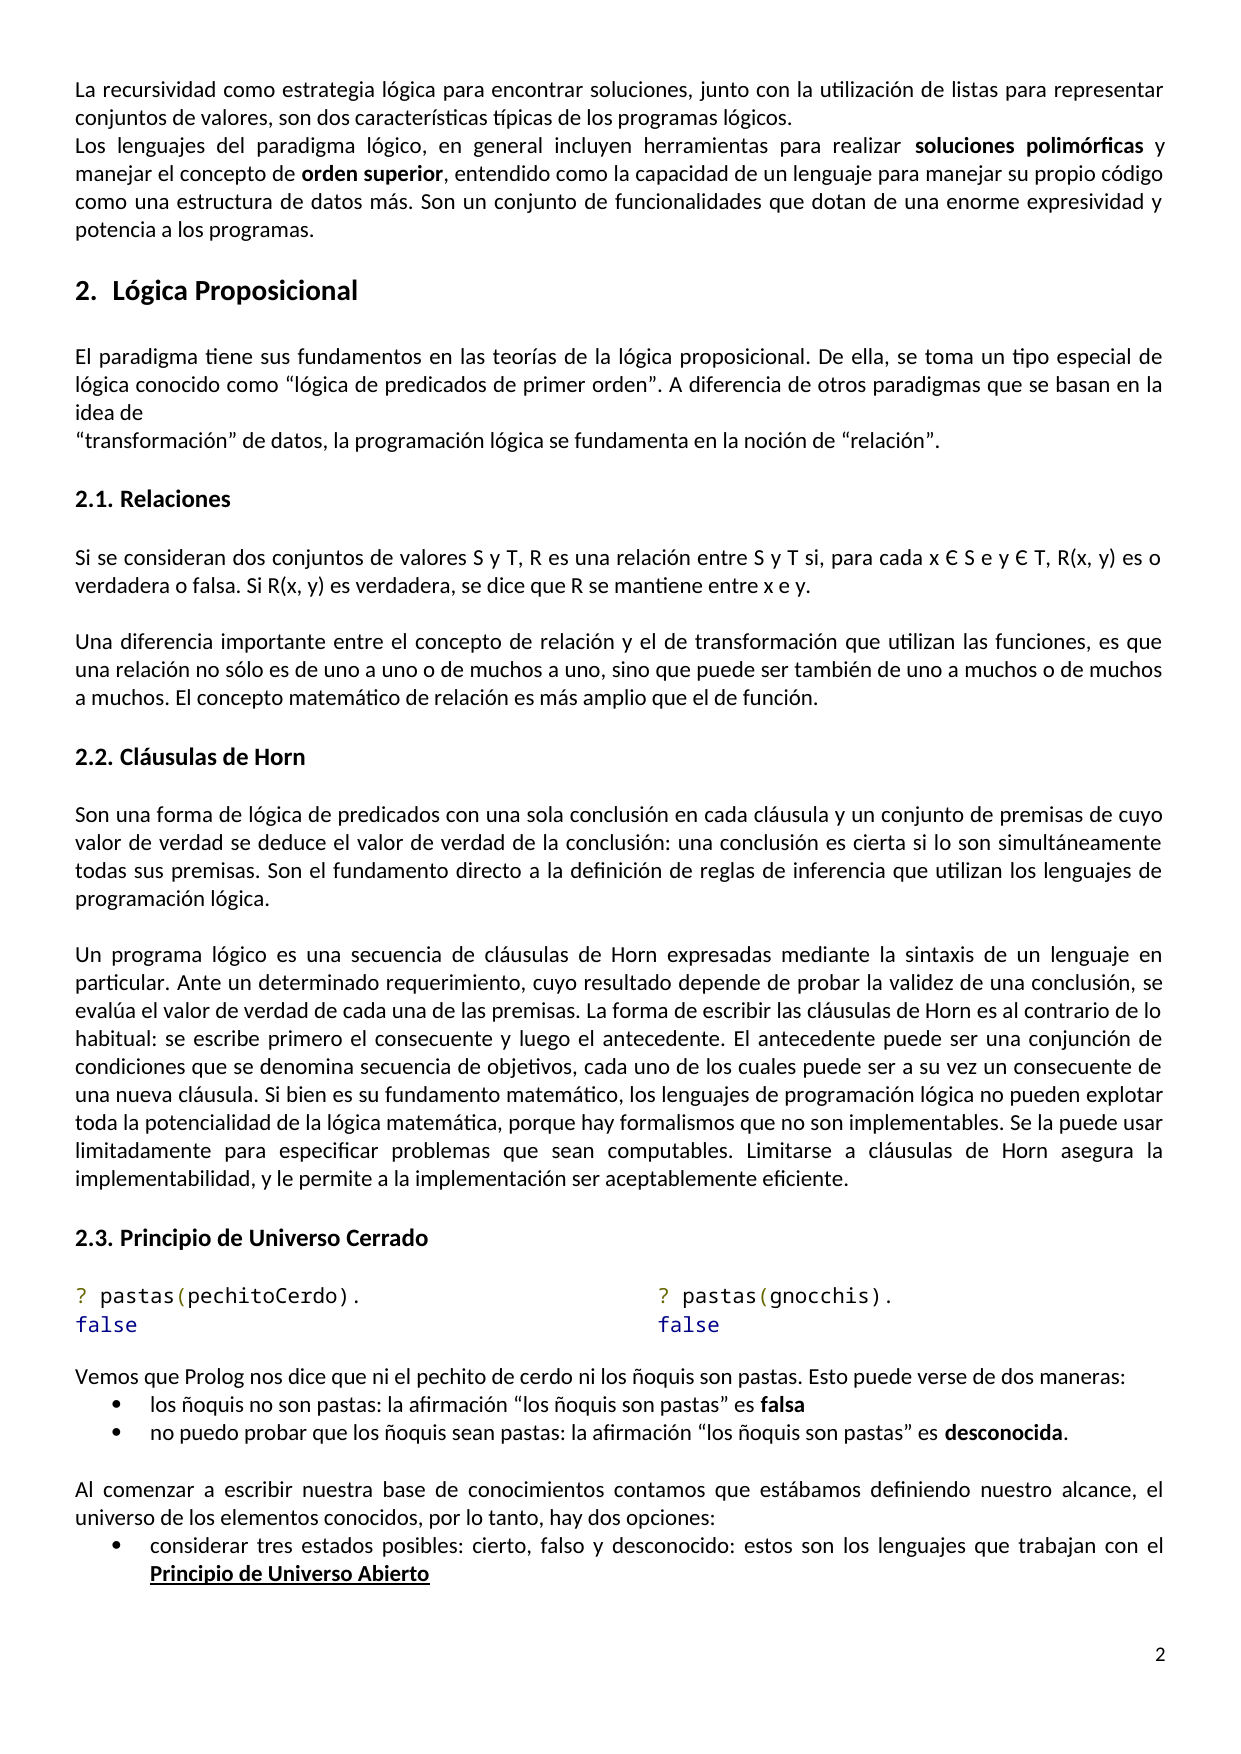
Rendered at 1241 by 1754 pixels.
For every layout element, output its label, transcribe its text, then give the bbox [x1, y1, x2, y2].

text false [75, 1310, 583, 1338]
text Son una forma de lógica de predicados con una sola conclusión en cada cláusula y un conjunto de premisas de cuyo valor de verdad se deduce el valor de verdad de la conclusión: una conclusión es cierta si lo son simultáneamente todas sus premisas. Son el fundamento directo a la definición de reglas de inferencia que utilizan los lenguajes de programación lógica. [75, 800, 1165, 912]
text ? pastas(gnocchis). [657, 1281, 1165, 1310]
text Una diferencia importante entre el concepto de relación y el de transformación que utilizan las funciones, es que una relación no sólo es de uno a uno o de muchos a uno, sino que puede ser también de uno a muchos o de muchos a muchos. El concepto matemático de relación es más amplio que el de función. [75, 627, 1165, 711]
text El paradigma tiene sus fundamentos en las teorías de la lógica proposicional. De ella, se toma un tipo especial de lógica conocido como “lógica de predicados de primer orden”. A diferencia de otros paradigmas que se basan en la idea de [75, 342, 1165, 426]
text Al comenzar a escribir nuestra base de conocimientos contamos que estábamos definiendo nuestro alcance, el universo de los elementos conocidos, por lo tanto, hay dos opciones: [75, 1475, 1165, 1531]
text Un programa lógico es una secuencia de cláusulas de Horn expresadas mediante la sintaxis de un lenguaje en particular. Ante un determinado requerimiento, cuyo resultado depende de probar la validez de una conclusión, se evalúa el valor de verdad de cada una de las premisas. La forma de escribir las cláusulas de Horn es al contrario de lo habitual: se escribe primero el consecuente y luego el antecedente. El antecedente puede ser una conjunción de condiciones que se denomina secuencia de objetivos, cada uno de los cuales puede ser a su vez un consecuente de una nueva cláusula. Si bien es su fundamento matemático, los lenguajes de programación lógica no pueden explotar toda la potencialidad de la lógica matemática, porque hay formalismos que no son implementables. Se la puede usar limitadamente para especificar problemas que sean computables. Limitarse a cláusulas de Horn asegura la implementabilidad, y le permite a la implementación ser aceptablemente eficiente. [75, 940, 1165, 1193]
list los ñoquis no son pastas: la afirmación “los ñoquis son pastas” es falsa [112, 1390, 1165, 1418]
text Vemos que Prolog nos dice que ni el pechito de cerdo ni los ñoquis son pastas. Esto puede verse de dos maneras: [75, 1362, 1165, 1390]
text false [657, 1310, 1165, 1338]
subtitle Lógica Proposicional [75, 272, 1165, 308]
text “transformación” de datos, la programación lógica se fundamenta en la noción de “relación”. [75, 426, 1165, 454]
list considerar tres estados posibles: cierto, falso y desconocido: estos son los lenguajes que trabajan con el Principio de Universo Abierto [112, 1531, 1165, 1587]
text Los lenguajes del paradigma lógico, en general incluyen herramientas para realizar soluciones polimórficas y manejar el concepto de orden superior, entendido como la capacidad de un lenguaje para manejar su propio código como una estructura de datos más. Son un conjunto de funcionalidades que dotan de una enorme expresividad y potencia a los programas. [75, 131, 1165, 243]
subtitle Principio de Universo Cerrado [75, 1222, 1165, 1252]
subtitle Cláusulas de Horn [75, 741, 1165, 771]
list no puedo probar que los ñoquis sean pastas: la afirmación “los ñoquis son pastas” es desconocida. [112, 1418, 1165, 1446]
text ? pastas(pechitoCerdo). [75, 1281, 583, 1310]
text Si se consideran dos conjuntos de valores S y T, R es una relación entre S y T si, para cada x Є S e y Є T, R(x, y) es o verdadera o falsa. Si R(x, y) es verdadera, se dice que R se mantiene entre x e y. [75, 543, 1165, 599]
subtitle Relaciones [75, 484, 1165, 514]
text La recursividad como estrategia lógica para encontrar soluciones, junto con la utilización de listas para representar conjuntos de valores, son dos características típicas de los programas lógicos. [75, 75, 1165, 131]
